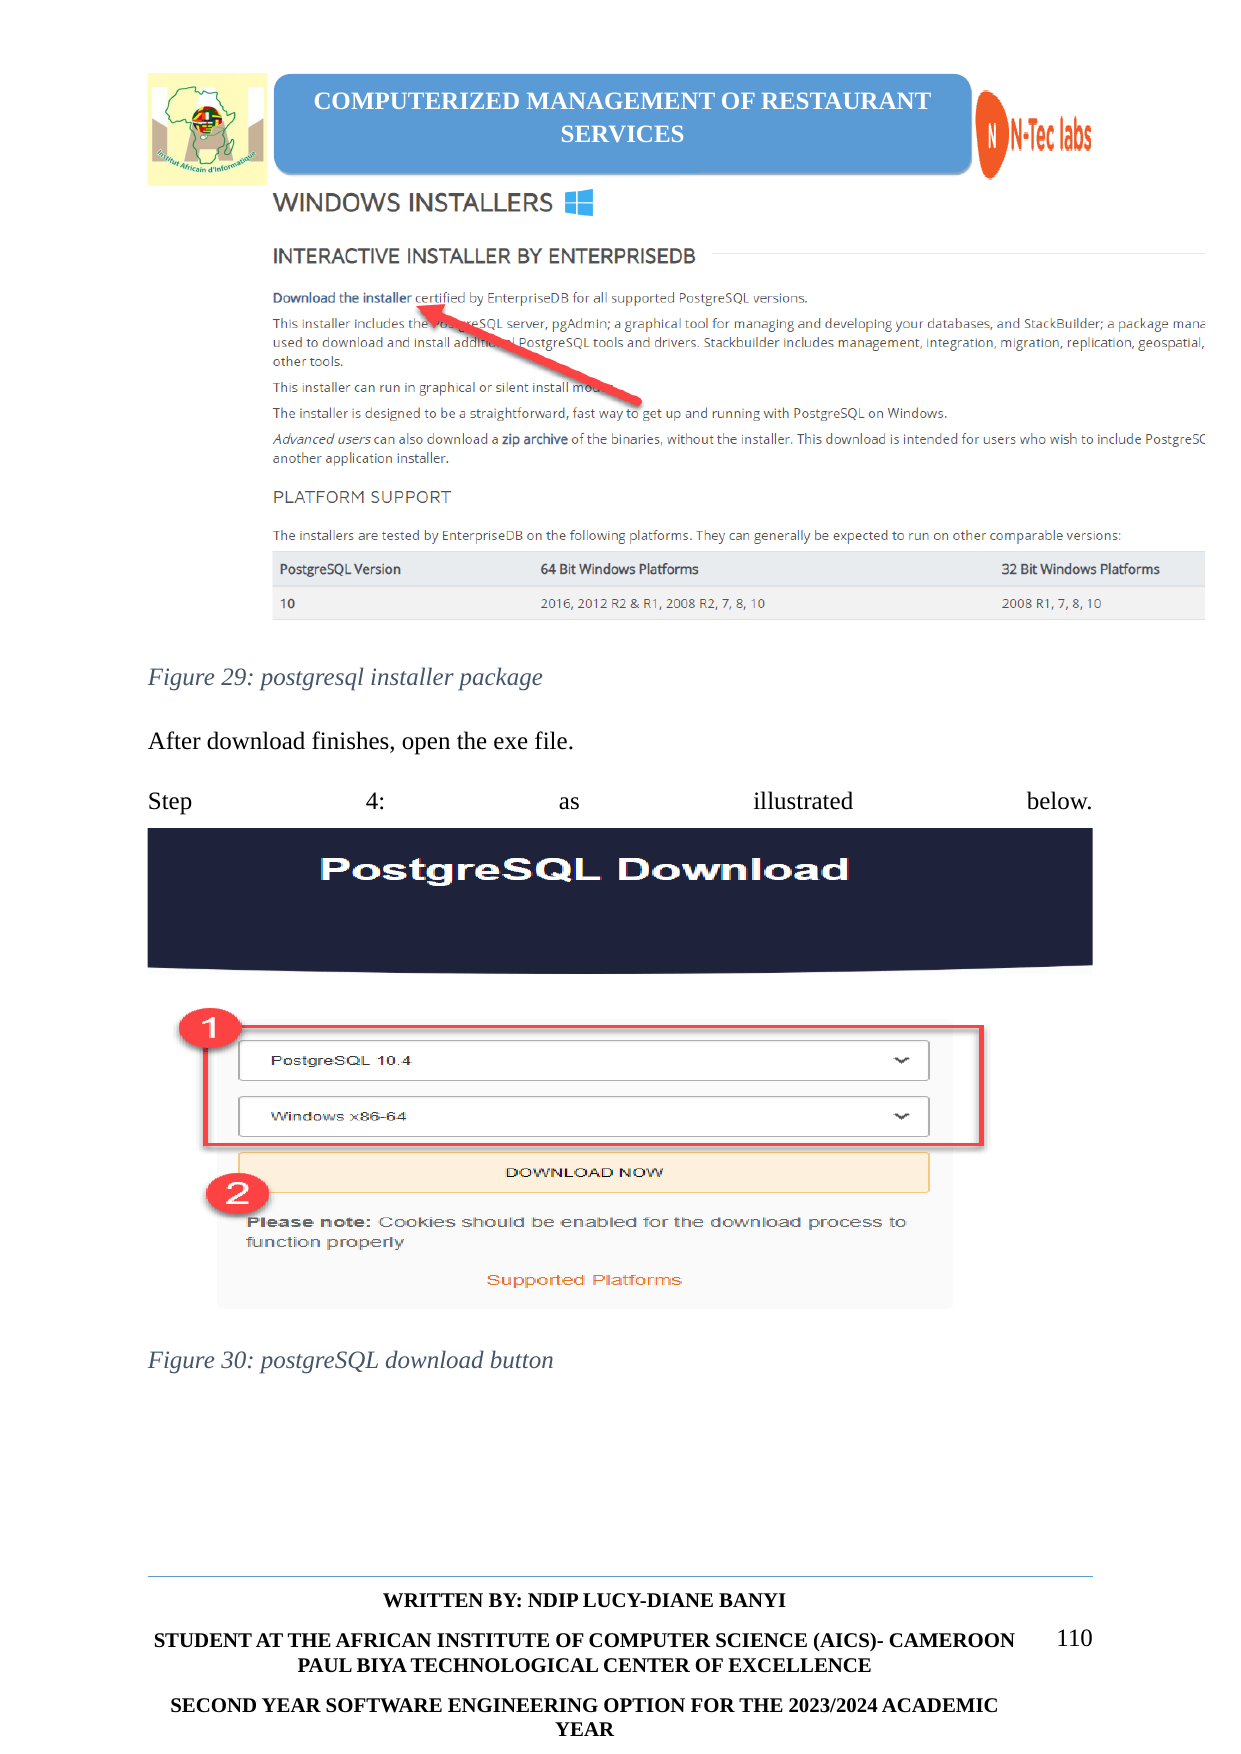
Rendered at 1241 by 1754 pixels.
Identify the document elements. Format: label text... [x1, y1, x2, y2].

picture [147, 73, 1205, 631]
picture [147, 828, 1093, 1315]
text Step 4: as illustrated below. [148, 786, 1093, 828]
text After download finishes, open the exe file. [148, 726, 1093, 755]
